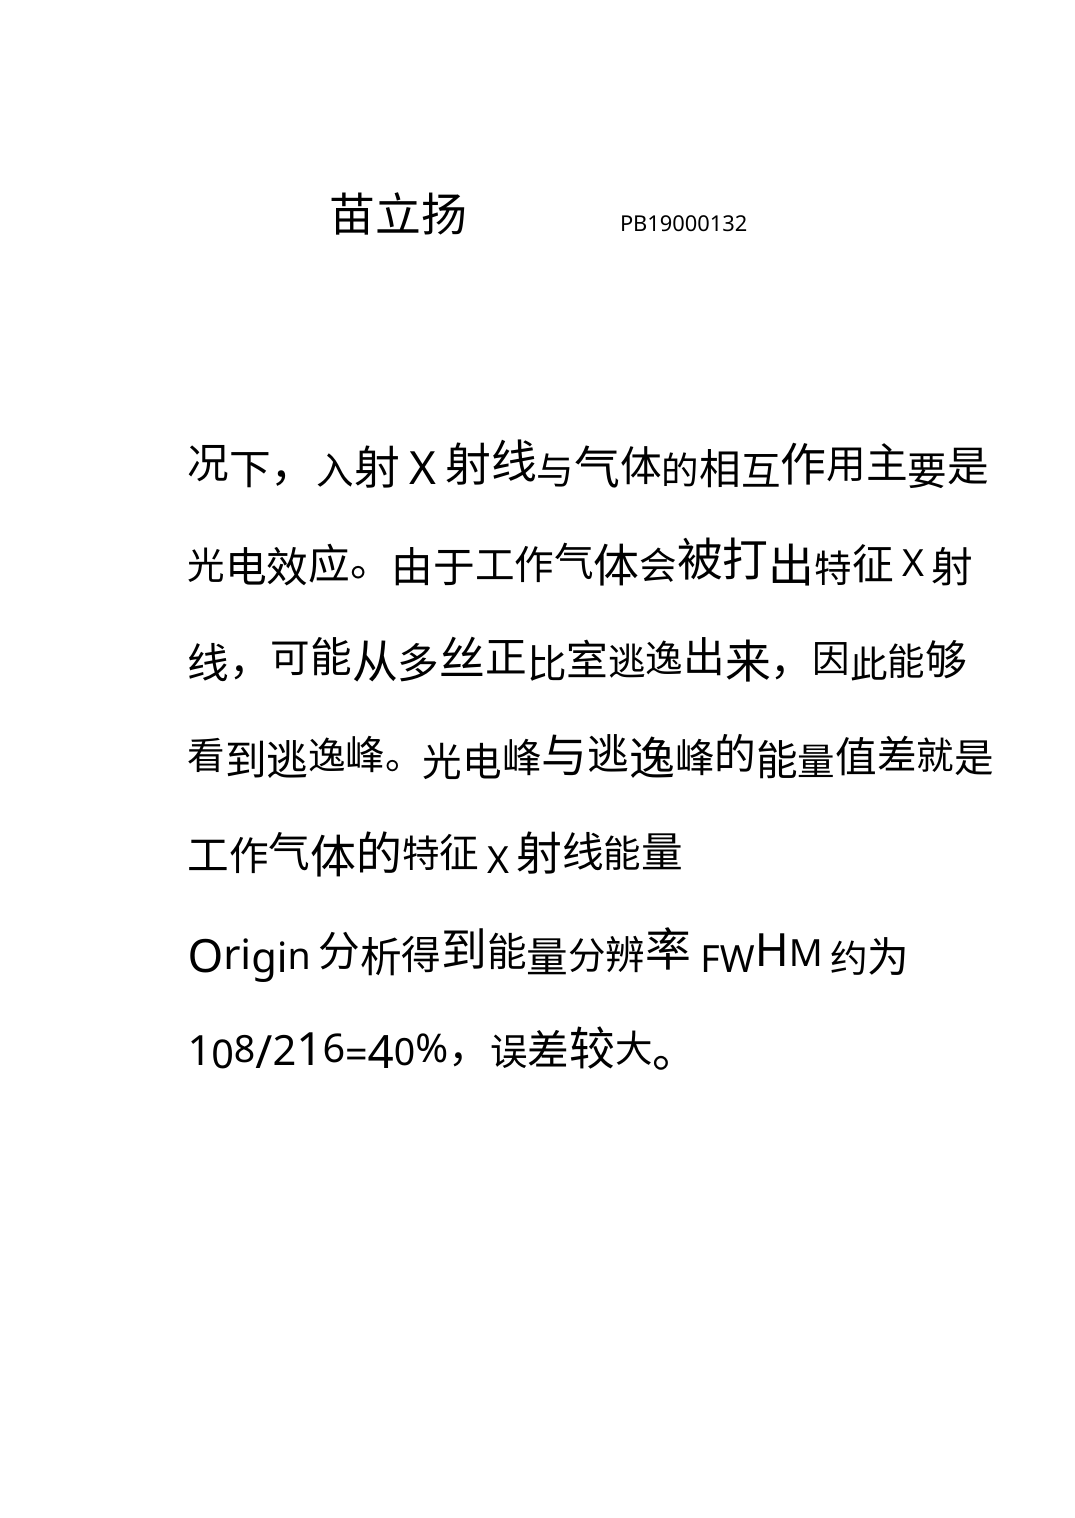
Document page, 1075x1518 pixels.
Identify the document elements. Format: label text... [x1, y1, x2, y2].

text Origin分析得到能量分辨率FWHM约为108/216=40%，误差较大。 [187, 902, 999, 1097]
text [187, 414, 999, 902]
